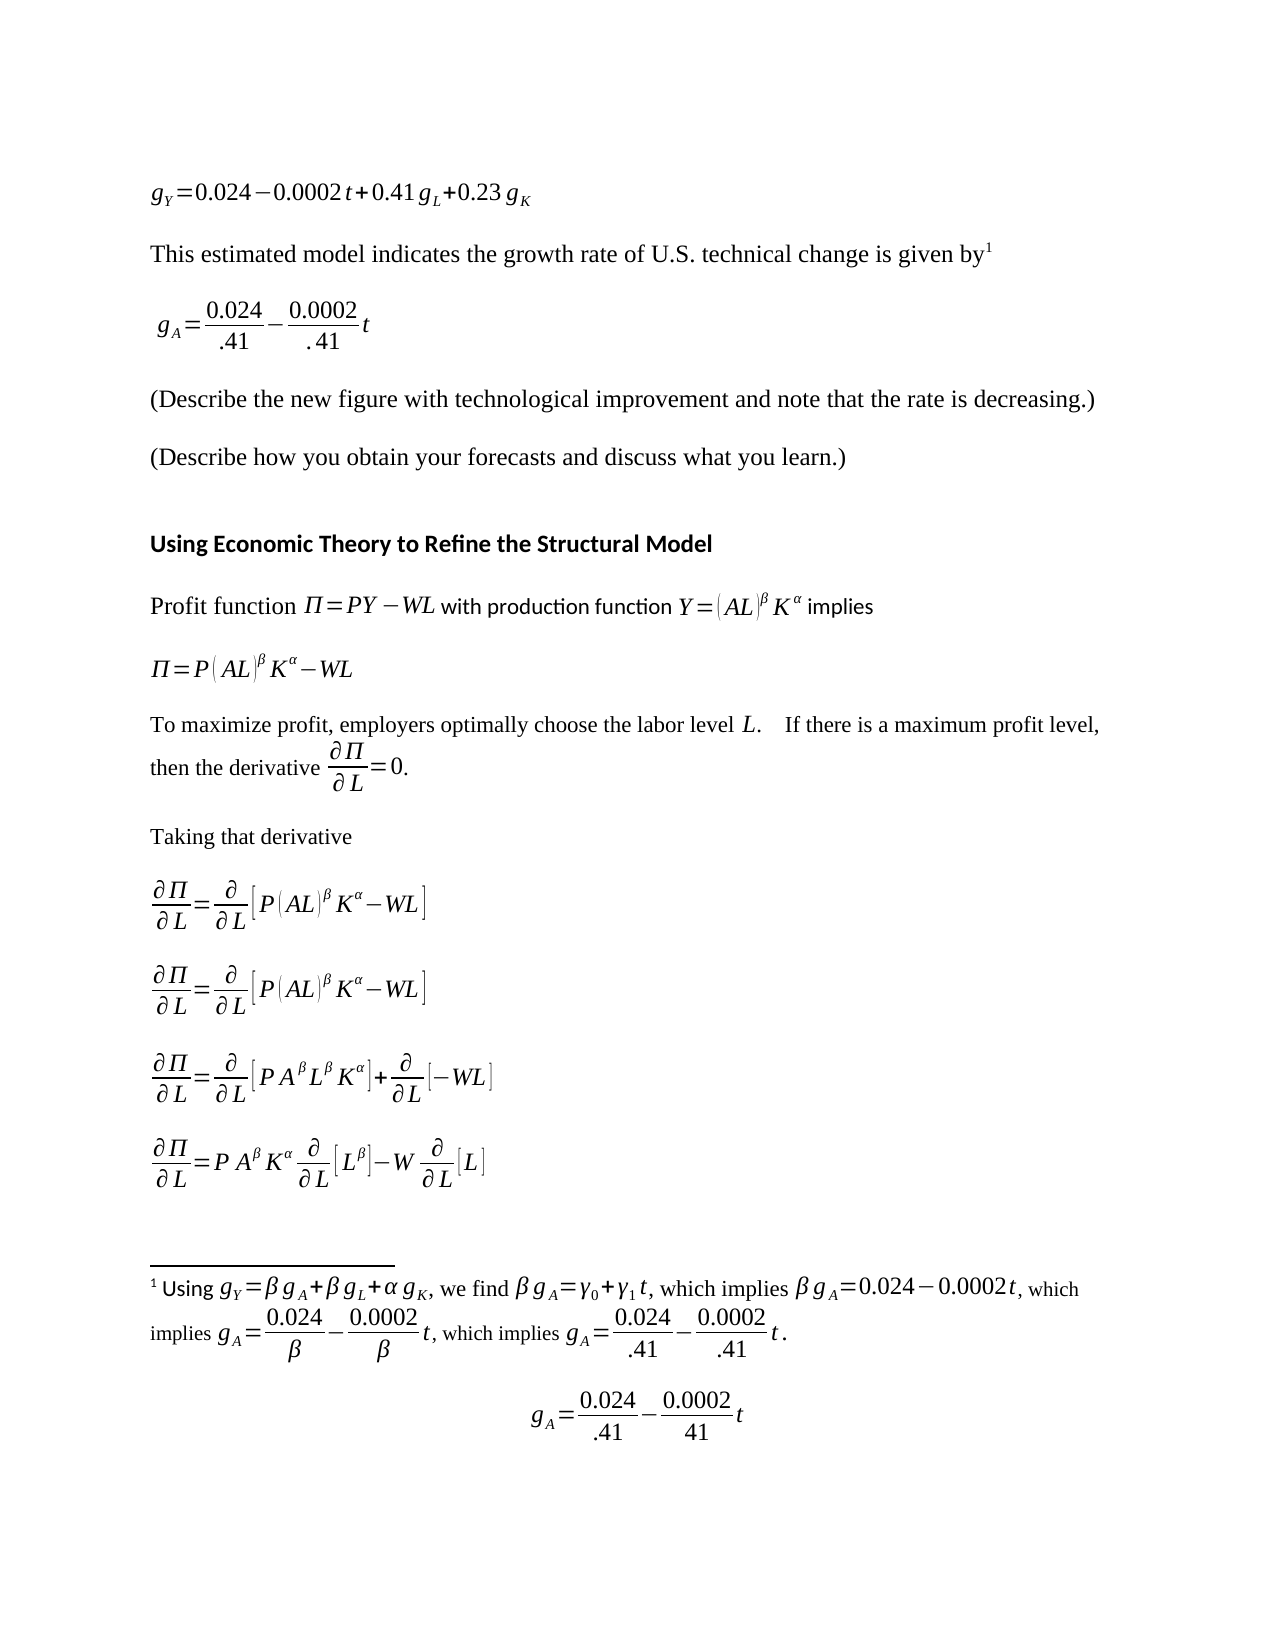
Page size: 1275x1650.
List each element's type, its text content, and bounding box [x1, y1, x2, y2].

text Using Economic Theory to Refine the Structural Model [150, 528, 1125, 558]
text To maximize profit, employers optimally choose the labor level . If there is a maximum profit level, then the derivative . [150, 711, 1125, 797]
text (Describe how you obtain your forecasts and discuss what you learn.) [150, 442, 1125, 470]
text Profit function with production function implies [150, 589, 1125, 622]
text This estimated model indicates the growth rate of U.S. technical change is given by [150, 239, 1125, 268]
text (Describe the new figure with technological improvement and note that the rate is decreasing.) [150, 384, 1125, 413]
text Taking that derivative [150, 823, 1125, 850]
